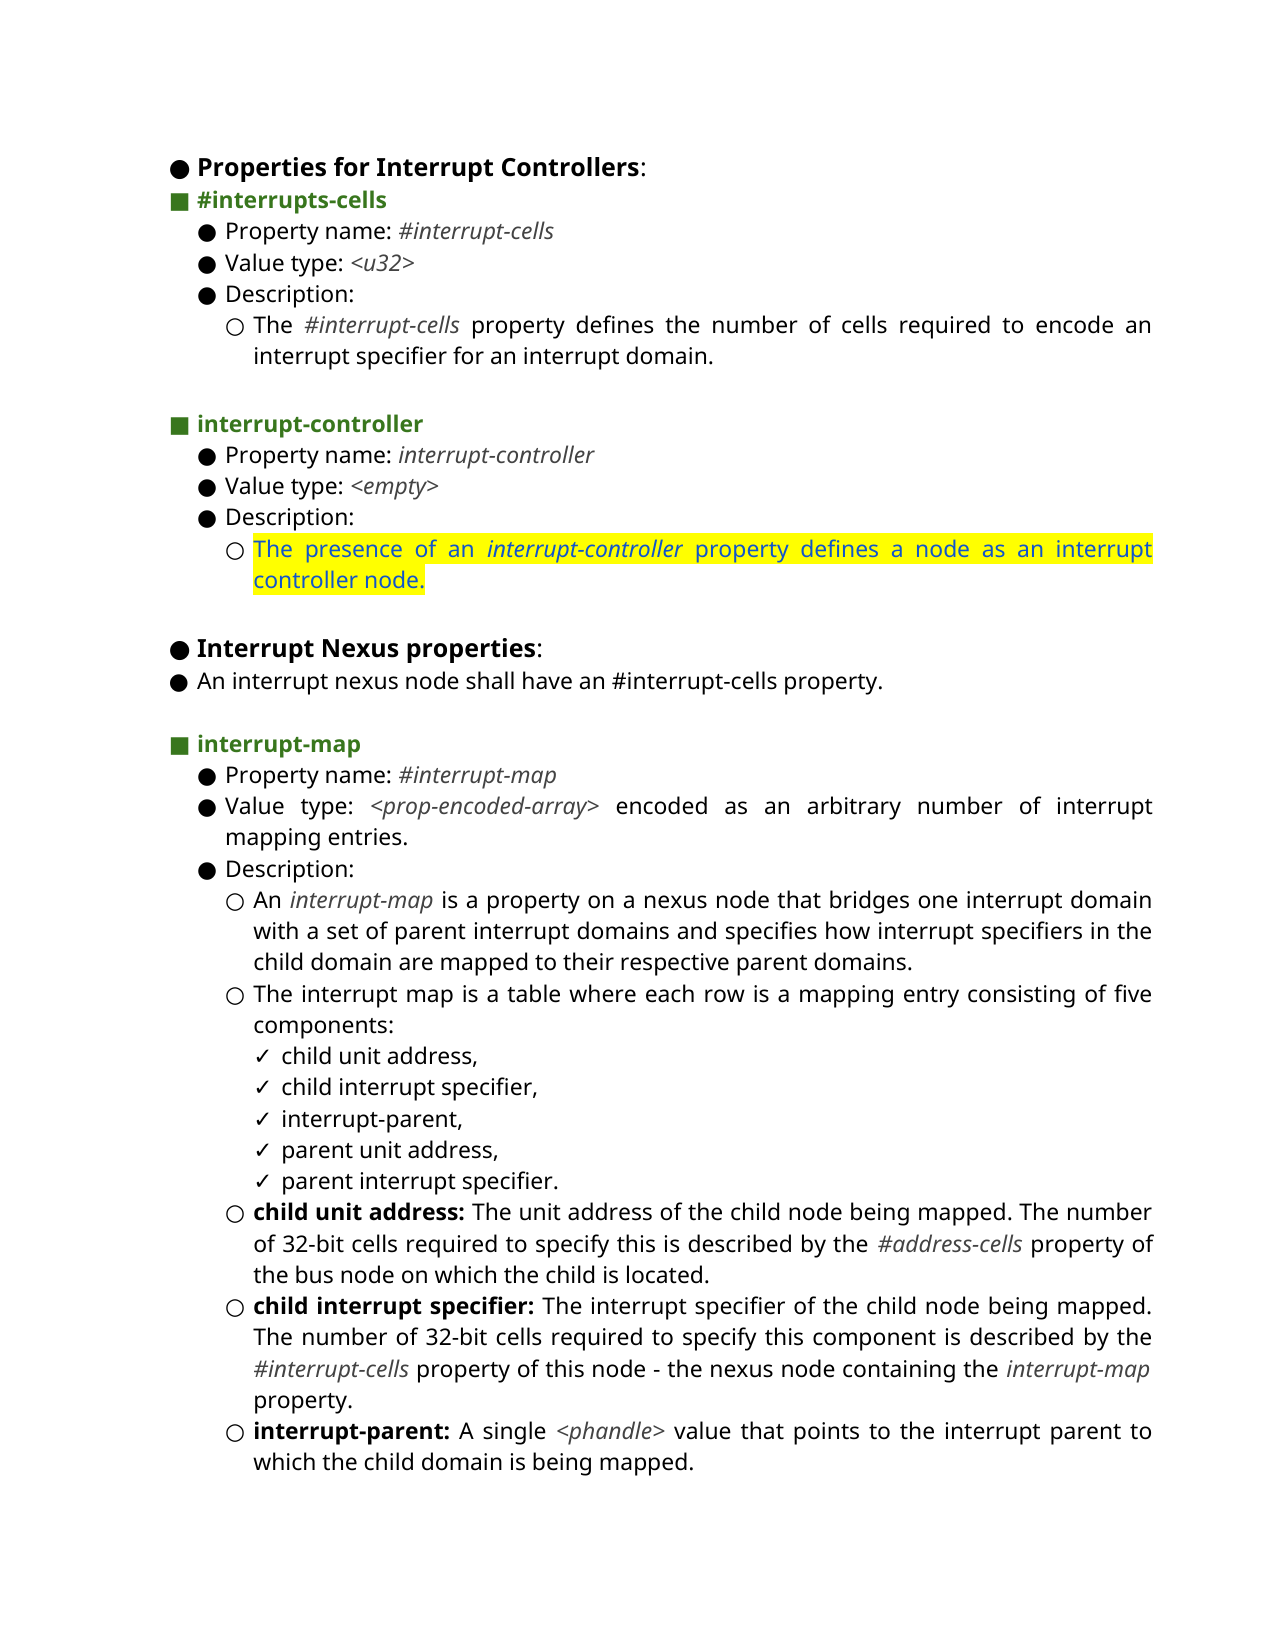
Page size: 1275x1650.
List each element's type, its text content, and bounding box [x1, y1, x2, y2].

list child unit address, [253, 1040, 1153, 1071]
list The #interrupt-cells property defines the number of cells required to encode an interrupt specifier for an interrupt domain. [225, 309, 1153, 372]
list An interrupt-map is a property on a nexus node that bridges one interrupt domain with a set of parent interrupt domains and specifies how interrupt specifiers in the child domain are mapped to their respective parent domains. [225, 884, 1153, 977]
list Description: [197, 852, 1153, 884]
list Property name: #interrupt-map [197, 759, 1153, 790]
list child unit address: The unit address of the child node being mapped. The number of 32-bit cells required to specify this is described by the #address-cells property of the bus node on which the child is located. [225, 1196, 1153, 1290]
list interrupt-parent: A single <phandle> value that points to the interrupt parent to which the child domain is being mapped. [225, 1415, 1153, 1477]
list Property name: interrupt-controller [197, 439, 1153, 470]
list Value type: <empty> [197, 470, 1153, 501]
list Value type: <prop-encoded-array> encoded as an arbitrary number of interrupt mapping entries. [197, 790, 1153, 852]
list Properties for Interrupt Controllers: [169, 150, 1153, 184]
list child interrupt specifier: The interrupt specifier of the child node being mapped. The number of 32-bit cells required to specify this component is described by the #interrupt-cells property of this node - the nexus node containing the interrupt-map property. [225, 1290, 1153, 1415]
list interrupt-parent, [253, 1102, 1153, 1134]
list An interrupt nexus node shall have an #interrupt-cells property. [169, 665, 1153, 696]
list The interrupt map is a table where each row is a mapping entry consisting of five components: [225, 977, 1153, 1040]
list #interrupts-cells [169, 184, 1153, 215]
list The presence of an interrupt-controller property defines a node as an interrupt controller node. [225, 532, 1153, 595]
list Description: [197, 501, 1153, 532]
list interrupt-controller [169, 407, 1153, 439]
list Value type: <u32> [197, 247, 1153, 278]
list interrupt-map [169, 727, 1153, 759]
list parent interrupt specifier. [253, 1165, 1153, 1196]
list Property name: #interrupt-cells [197, 215, 1153, 247]
list child interrupt specifier, [253, 1071, 1153, 1102]
list Interrupt Nexus properties: [169, 631, 1153, 665]
list parent unit address, [253, 1134, 1153, 1165]
list Description: [197, 278, 1153, 309]
